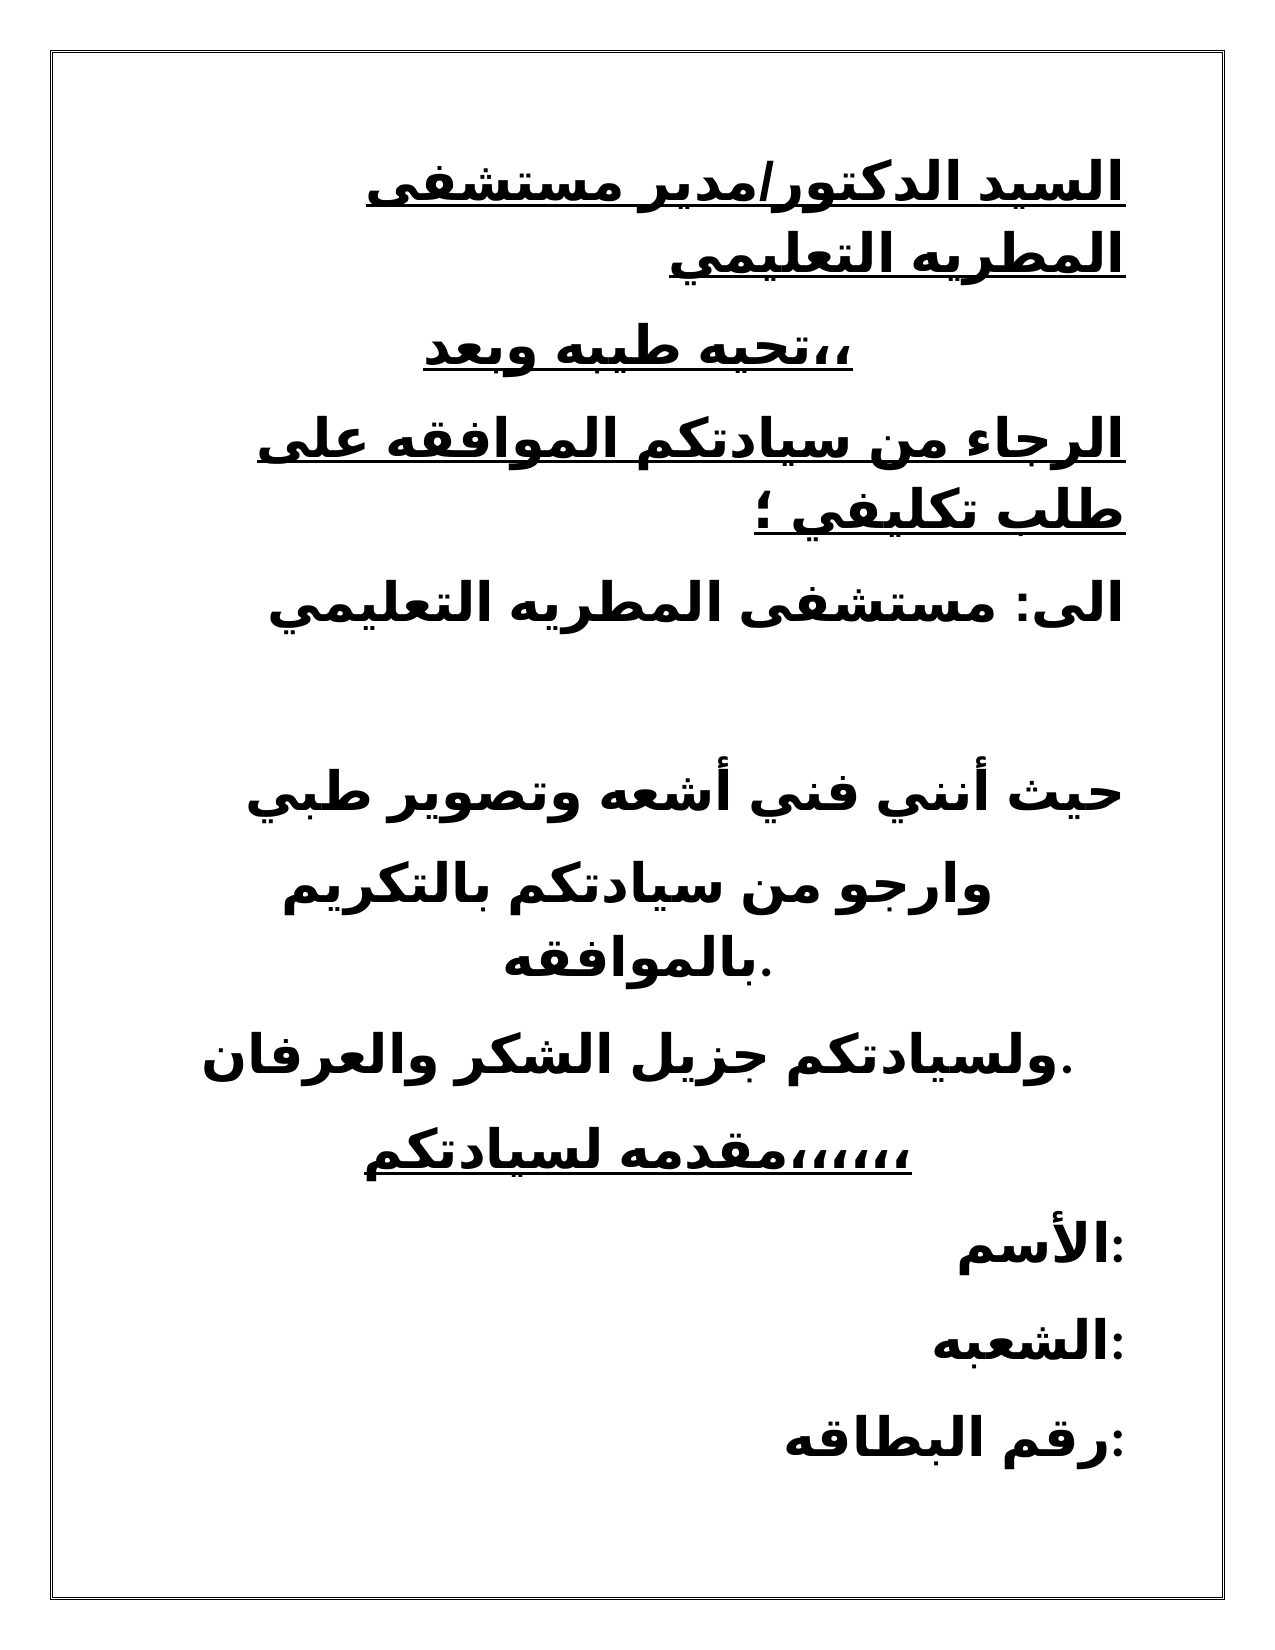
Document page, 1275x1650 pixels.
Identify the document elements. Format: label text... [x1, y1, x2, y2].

text تحيه طيبه وبعد،، [150, 314, 1125, 376]
text مقدمه لسيادتكم،،،،،، [150, 1118, 1125, 1180]
text السيد الدكتور/مدير مستشفى المطريه التعليمي [150, 150, 1125, 284]
text حيث أنني فني أشعه وتصوير طبي [150, 759, 1125, 822]
text رقم البطاقه: [150, 1404, 1125, 1470]
text وارجو من سيادتكم بالتكريم بالموافقه. [150, 852, 1125, 990]
text الأسم: [150, 1210, 1125, 1276]
text ولسيادتكم جزيل الشكر والعرفان. [150, 1021, 1125, 1087]
text الشعبه: [150, 1307, 1125, 1373]
text الى: مستشفى المطريه التعليمي [150, 570, 1125, 633]
text الرجاء من سيادتكم الموافقه على طلب تكليفي ؛ [150, 406, 1125, 540]
